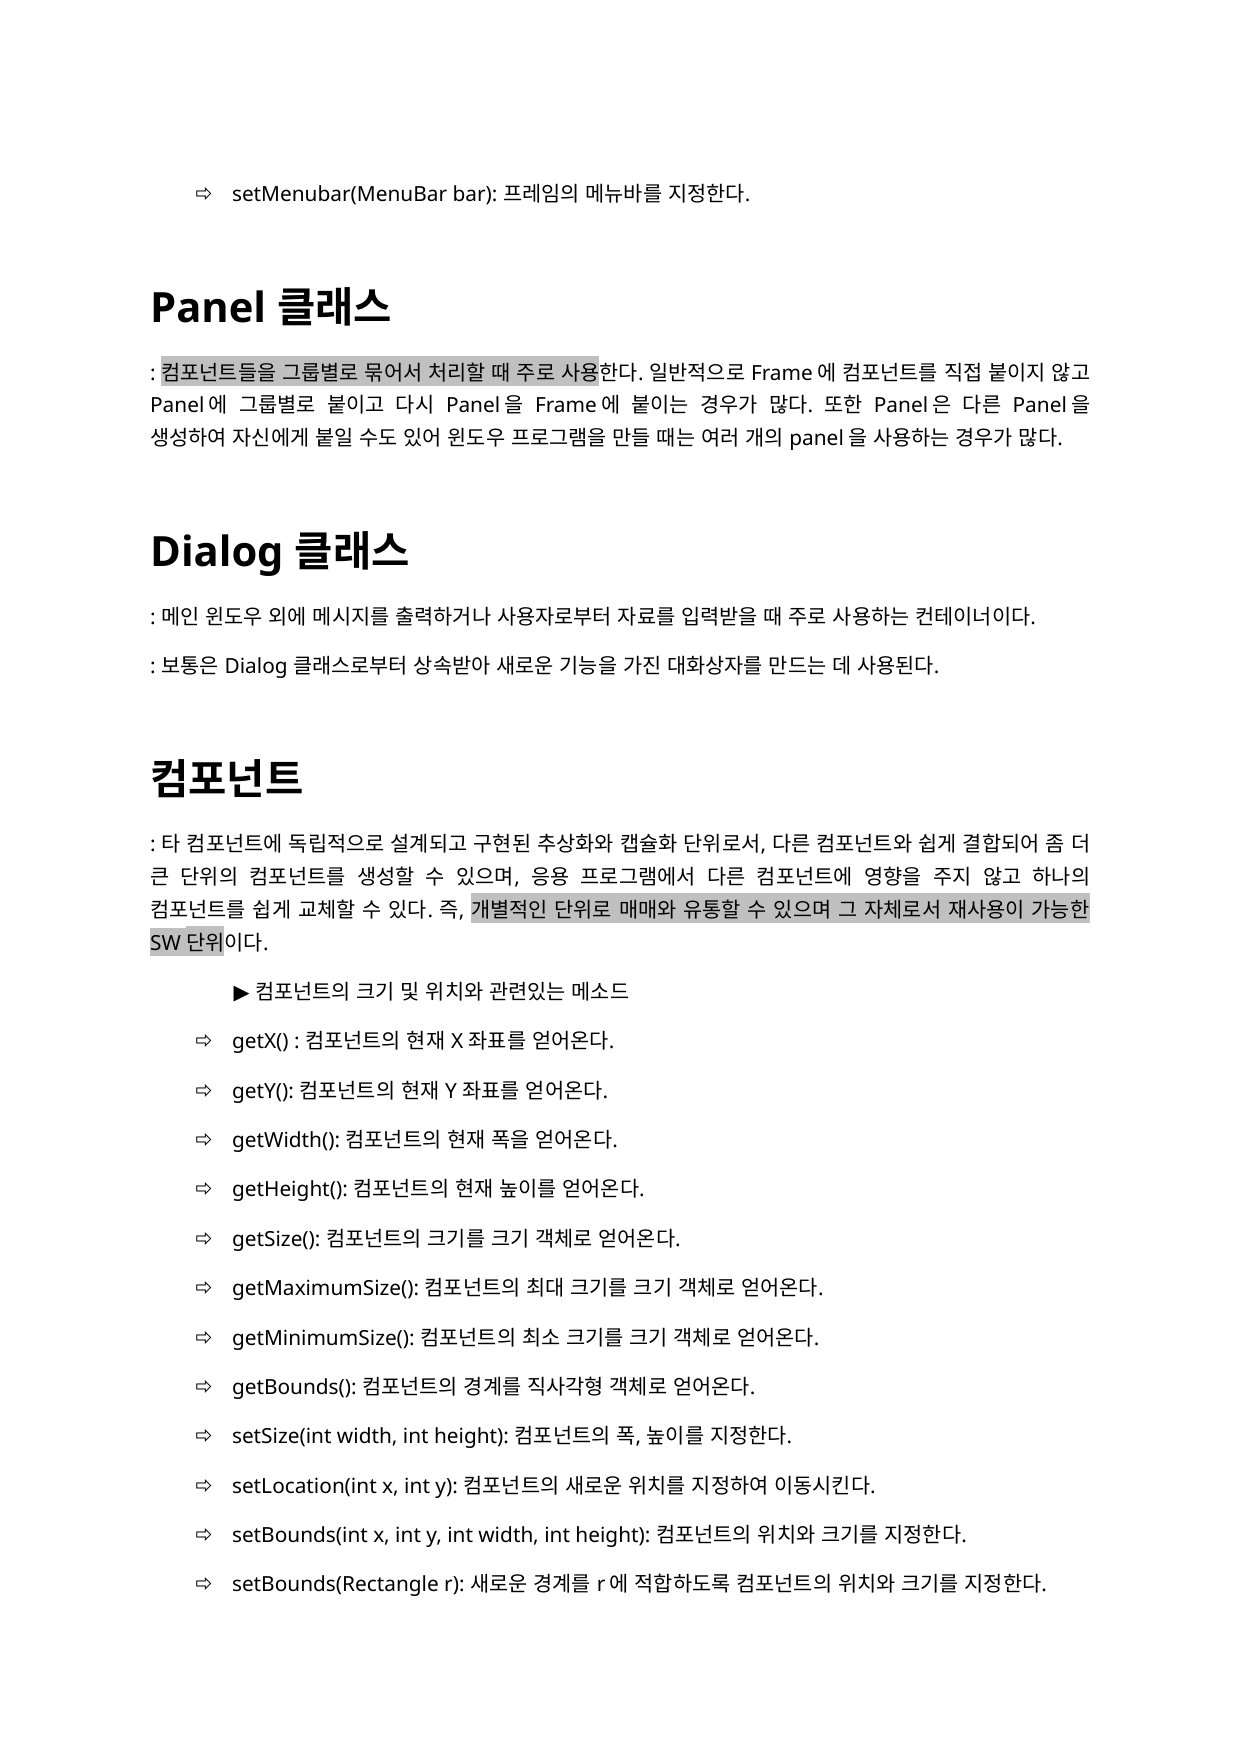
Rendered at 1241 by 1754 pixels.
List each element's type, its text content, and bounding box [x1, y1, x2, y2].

text : 타 컴포넌트에 독립적으로 설계되고 구현된 추상화와 캡슐화 단위로서, 다른 컴포넌트와 쉽게 결합되어 좀 더 큰 단위의 컴포넌트를 생성할 수 있으며, 응용 프로그램에서 다른 컴포넌트에 영향을 주지 않고 하나의 컴포넌트를 쉽게 교체할 수 있다. 즉, 개별적인 단위로 매매와 유통할 수 있으며 그 자체로서 재사용이 가능한 SW 단위이다. [150, 828, 1090, 956]
text : 보통은 Dialog 클래스로부터 상속받아 새로운 기능을 가진 대화상자를 만드는 데 사용된다. [150, 649, 1090, 679]
list getMaximumSize(): 컴포넌트의 최대 크기를 크기 객체로 얻어온다. [194, 1271, 1090, 1302]
text : 컴포넌트들을 그룹별로 묶어서 처리할 때 주로 사용한다. 일반적으로 Frame에 컴포넌트를 직접 붙이지 않고 Panel에 그룹별로 붙이고 다시 Panel을 Frame에 붙이는 경우가 많다. 또한 Panel은 다른 Panel을 생성하여 자신에게 붙일 수도 있어 윈도우 프로그램을 만들 때는 여러 개의 panel을 사용하는 경우가 많다. [150, 356, 1090, 452]
list getX() : 컴포넌트의 현재 X 좌표를 얻어온다. [194, 1024, 1090, 1055]
list getBounds(): 컴포넌트의 경계를 직사각형 객체로 얻어온다. [194, 1370, 1090, 1401]
text ▶ 컴포넌트의 크기 및 위치와 관련있는 메소드 [150, 975, 1090, 1006]
list getWidth(): 컴포넌트의 현재 폭을 얻어온다. [194, 1123, 1090, 1154]
subtitle 컴포넌트 [150, 746, 1090, 806]
list getSize(): 컴포넌트의 크기를 크기 객체로 얻어온다. [194, 1222, 1090, 1252]
list setSize(int width, int height): 컴포넌트의 폭, 높이를 지정한다. [194, 1419, 1090, 1450]
list setBounds(Rectangle r): 새로운 경계를 r에 적합하도록 컴포넌트의 위치와 크기를 지정한다. [194, 1568, 1090, 1598]
subtitle Dialog 클래스 [150, 518, 1090, 578]
list setBounds(int x, int y, int width, int height): 컴포넌트의 위치와 크기를 지정한다. [194, 1518, 1090, 1549]
text : 메인 윈도우 외에 메시지를 출력하거나 사용자로부터 자료를 입력받을 때 주로 사용하는 컨테이너이다. [150, 600, 1090, 630]
list setLocation(int x, int y): 컴포넌트의 새로운 위치를 지정하여 이동시킨다. [194, 1469, 1090, 1499]
list getMinimumSize(): 컴포넌트의 최소 크기를 크기 객체로 얻어온다. [194, 1321, 1090, 1351]
subtitle Panel 클래스 [150, 274, 1090, 334]
list getY(): 컴포넌트의 현재 Y 좌표를 얻어온다. [194, 1074, 1090, 1104]
list getHeight(): 컴포넌트의 현재 높이를 얻어온다. [194, 1173, 1090, 1203]
list setMenubar(MenuBar bar): 프레임의 메뉴바를 지정한다. [194, 177, 1090, 207]
